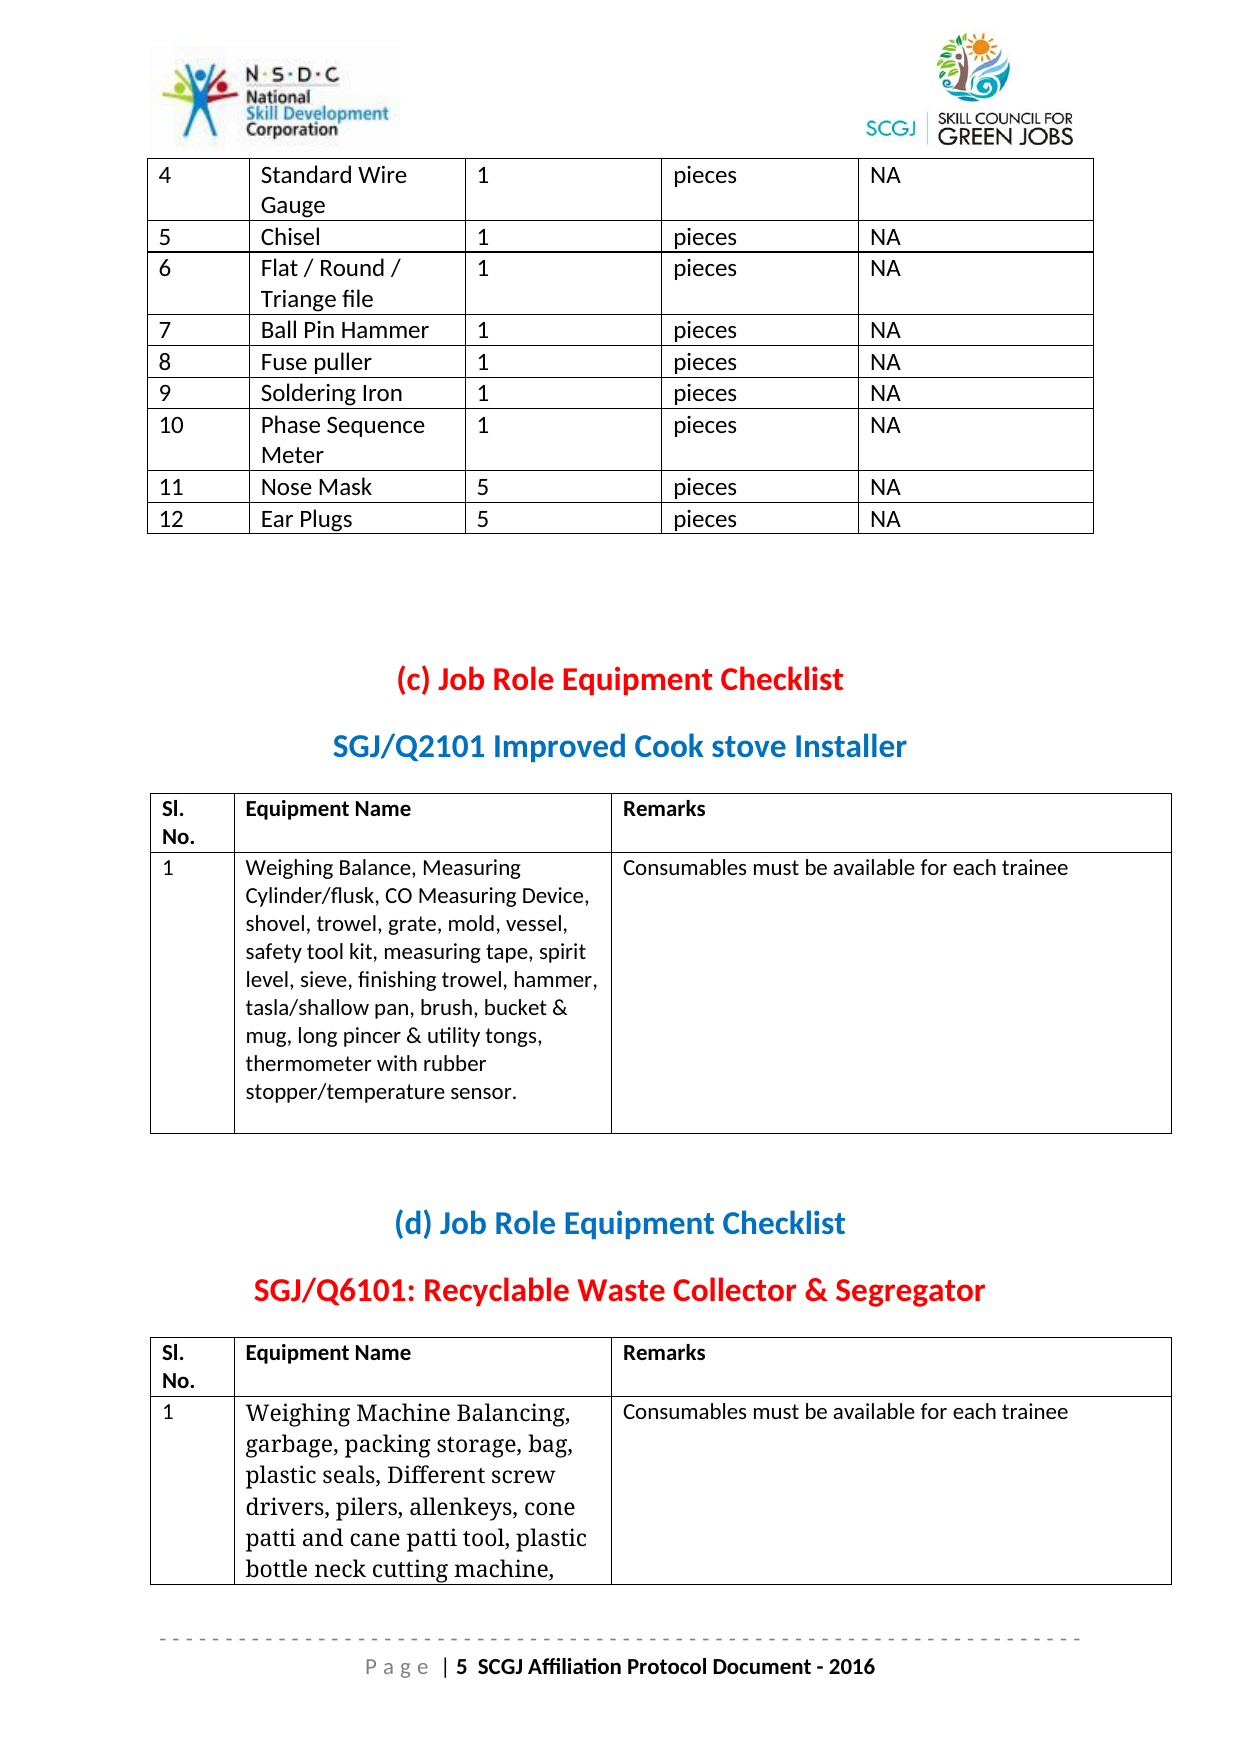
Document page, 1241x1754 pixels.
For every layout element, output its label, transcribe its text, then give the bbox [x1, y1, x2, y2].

picture [852, 28, 1091, 158]
table_cell 11 [148, 471, 249, 502]
table_cell 1 [466, 221, 661, 251]
table_cell Chisel [250, 221, 465, 251]
table_cell NA [859, 221, 1093, 251]
table_cell pieces [662, 471, 858, 502]
table_cell 1 [466, 315, 661, 345]
table_cell pieces [662, 409, 858, 470]
table_header Equipment Name [235, 794, 611, 852]
table_header Equipment Name [235, 1338, 611, 1396]
table_cell 5 [466, 503, 661, 533]
table_cell 5 [466, 471, 661, 502]
table_cell 1 [151, 1397, 234, 1584]
table_cell pieces [662, 253, 858, 313]
table_cell Standard Wire Gauge [250, 159, 465, 220]
table_cell 1 [466, 159, 661, 220]
table_cell pieces [662, 378, 858, 408]
table_cell 12 [148, 503, 249, 533]
table_cell NA [859, 346, 1093, 377]
table_cell Consumables must be available for each trainee [612, 1397, 1171, 1584]
table_cell NA [859, 409, 1093, 470]
table_cell 1 [466, 409, 661, 470]
table_cell 1 [466, 253, 661, 313]
table_cell Weighing Balance, Measuring Cylinder/flusk, CO Measuring Device, shovel, trowel, grate, mold, vessel, safety tool kit, measuring tape, spirit level, sieve, finishing trowel, hammer, tasla/shallow pan, brush, bucket & mug, long pincer & utility tongs, thermometer with rubber stopper/temperature sensor. [235, 853, 611, 1133]
table_cell pieces [662, 503, 858, 533]
table_header Remarks [612, 1338, 1171, 1396]
table_cell NA [859, 471, 1093, 502]
table_cell Soldering Iron [250, 378, 465, 408]
table_cell 9 [148, 378, 249, 408]
table_cell 10 [148, 409, 249, 470]
text (d) Job Role Equipment Checklist [150, 1202, 1090, 1242]
table_cell 1 [466, 378, 661, 408]
table_cell pieces [662, 221, 858, 251]
table_cell 7 [148, 315, 249, 345]
table_cell NA [859, 159, 1093, 220]
table_cell Ball Pin Hammer [250, 315, 465, 345]
table_cell 1 [151, 853, 234, 1133]
picture [150, 46, 400, 158]
table_header Remarks [612, 794, 1171, 852]
table_cell Nose Mask [250, 471, 465, 502]
table_cell pieces [662, 159, 858, 220]
table_cell NA [859, 315, 1093, 345]
table_cell 5 [148, 221, 249, 251]
table_cell Phase Sequence Meter [250, 409, 465, 470]
table_cell Fuse puller [250, 346, 465, 377]
table_header Sl. No. [151, 1338, 234, 1396]
table_cell 4 [148, 159, 249, 220]
table_cell Consumables must be available for each trainee [612, 853, 1171, 1133]
table_cell NA [859, 378, 1093, 408]
table_cell 8 [148, 346, 249, 377]
text SGJ/Q2101 Improved Cook stove Installer [150, 725, 1090, 766]
table_cell Flat / Round / Triange file [250, 253, 465, 313]
table_cell pieces [662, 315, 858, 345]
table_cell NA [859, 503, 1093, 533]
table_header Sl. No. [151, 794, 234, 852]
text SGJ/Q6101: Recyclable Waste Collector & Segregator [150, 1269, 1090, 1310]
text (c) Job Role Equipment Checklist [150, 658, 1090, 698]
table_cell Ear Plugs [250, 503, 465, 533]
table_cell NA [859, 253, 1093, 313]
table_cell 1 [466, 346, 661, 377]
table_cell 6 [148, 253, 249, 313]
table_cell pieces [662, 346, 858, 377]
